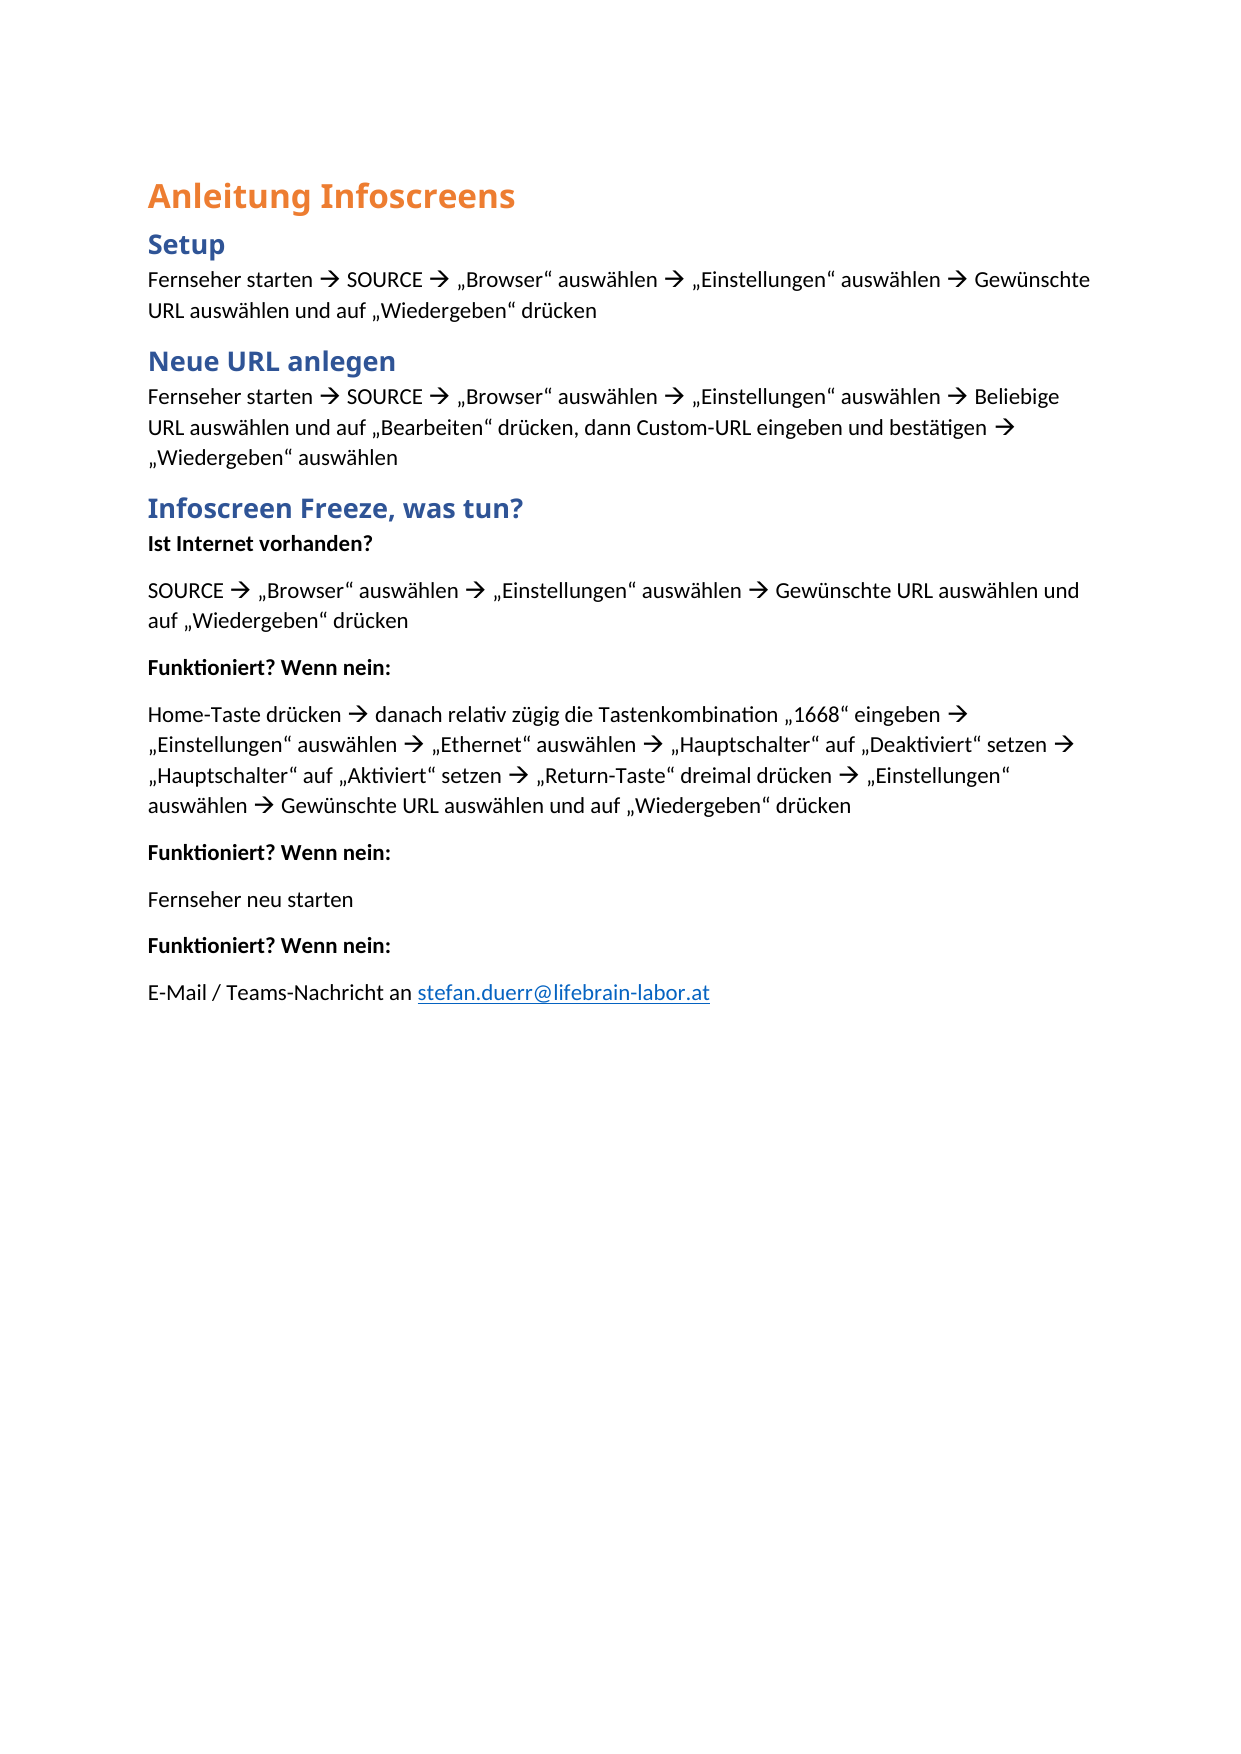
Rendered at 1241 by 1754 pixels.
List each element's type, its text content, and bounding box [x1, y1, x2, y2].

subtitle Anleitung Infoscreens [148, 173, 1093, 218]
subtitle Infoscreen Freeze, was tun? [148, 490, 1093, 527]
text Funktioniert? Wenn nein: [148, 838, 1093, 866]
text Ist Internet vorhanden? [148, 529, 1093, 557]
text Funktioniert? Wenn nein: [148, 932, 1093, 959]
text Home-Taste drücken danach relativ zügig die Tastenkombination „1668“ eingeben „Einstellungen“ auswählen „Ethernet“ auswählen „Hauptschalter“ auf „Deaktiviert“ setzen „Hauptschalter“ auf „Aktiviert“ setzen „Return-Taste“ dreimal drücken „Einstellungen“ auswählen Gewünschte URL auswählen und auf „Wiedergeben“ drücken [148, 700, 1093, 819]
subtitle Setup [148, 226, 1093, 263]
text Fernseher starten SOURCE „Browser“ auswählen „Einstellungen“ auswählen Gewünschte URL auswählen und auf „Wiedergeben“ drücken [148, 266, 1093, 324]
text E-Mail / Teams-Nachricht an stefan.duerr@lifebrain-labor.at [148, 978, 1093, 1006]
subtitle Neue URL anlegen [148, 343, 1093, 379]
text Fernseher neu starten [148, 885, 1093, 913]
text Fernseher starten SOURCE „Browser“ auswählen „Einstellungen“ auswählen Beliebige URL auswählen und auf „Bearbeiten“ drücken, dann Custom-URL eingeben und bestätigen „Wiedergeben“ auswählen [148, 382, 1093, 471]
text Funktioniert? Wenn nein: [148, 653, 1093, 681]
text SOURCE „Browser“ auswählen „Einstellungen“ auswählen Gewünschte URL auswählen und auf „Wiedergeben“ drücken [148, 576, 1093, 634]
